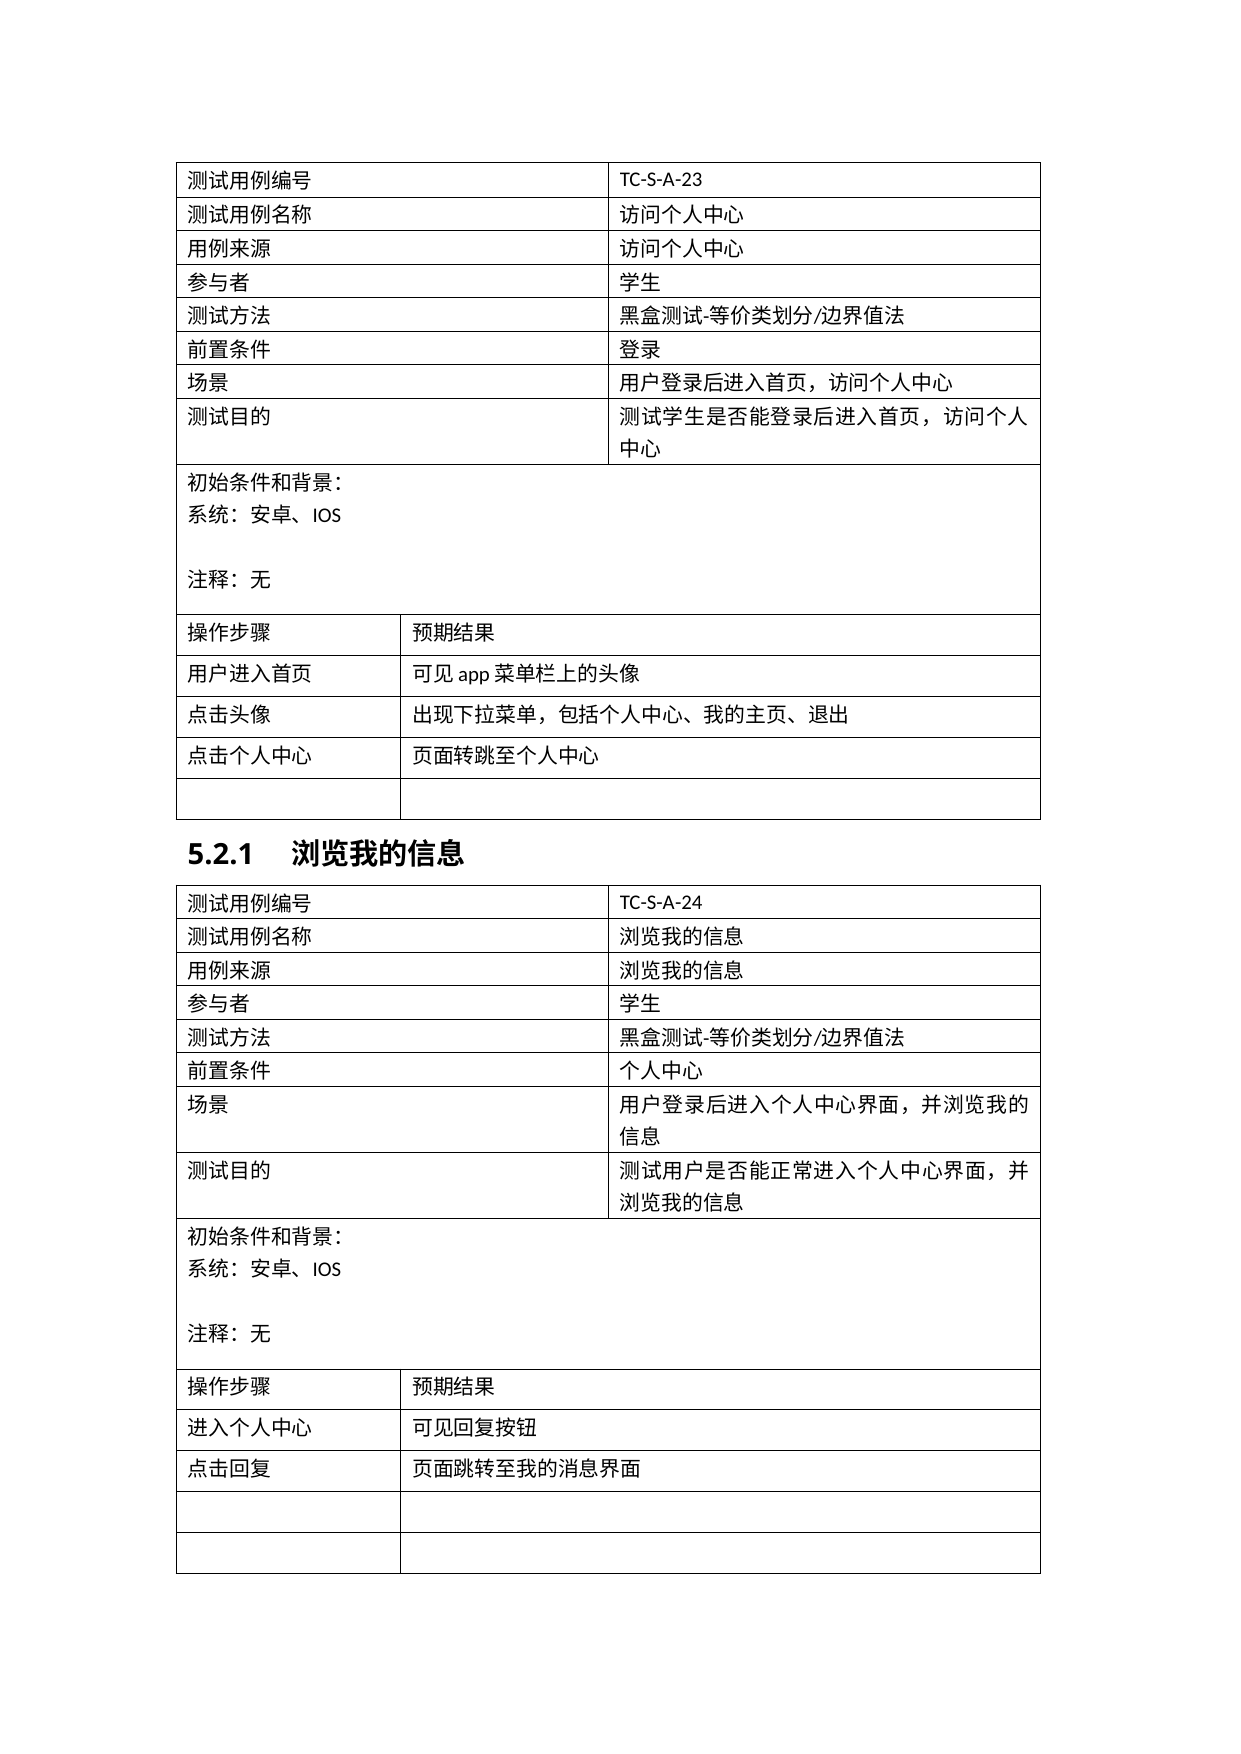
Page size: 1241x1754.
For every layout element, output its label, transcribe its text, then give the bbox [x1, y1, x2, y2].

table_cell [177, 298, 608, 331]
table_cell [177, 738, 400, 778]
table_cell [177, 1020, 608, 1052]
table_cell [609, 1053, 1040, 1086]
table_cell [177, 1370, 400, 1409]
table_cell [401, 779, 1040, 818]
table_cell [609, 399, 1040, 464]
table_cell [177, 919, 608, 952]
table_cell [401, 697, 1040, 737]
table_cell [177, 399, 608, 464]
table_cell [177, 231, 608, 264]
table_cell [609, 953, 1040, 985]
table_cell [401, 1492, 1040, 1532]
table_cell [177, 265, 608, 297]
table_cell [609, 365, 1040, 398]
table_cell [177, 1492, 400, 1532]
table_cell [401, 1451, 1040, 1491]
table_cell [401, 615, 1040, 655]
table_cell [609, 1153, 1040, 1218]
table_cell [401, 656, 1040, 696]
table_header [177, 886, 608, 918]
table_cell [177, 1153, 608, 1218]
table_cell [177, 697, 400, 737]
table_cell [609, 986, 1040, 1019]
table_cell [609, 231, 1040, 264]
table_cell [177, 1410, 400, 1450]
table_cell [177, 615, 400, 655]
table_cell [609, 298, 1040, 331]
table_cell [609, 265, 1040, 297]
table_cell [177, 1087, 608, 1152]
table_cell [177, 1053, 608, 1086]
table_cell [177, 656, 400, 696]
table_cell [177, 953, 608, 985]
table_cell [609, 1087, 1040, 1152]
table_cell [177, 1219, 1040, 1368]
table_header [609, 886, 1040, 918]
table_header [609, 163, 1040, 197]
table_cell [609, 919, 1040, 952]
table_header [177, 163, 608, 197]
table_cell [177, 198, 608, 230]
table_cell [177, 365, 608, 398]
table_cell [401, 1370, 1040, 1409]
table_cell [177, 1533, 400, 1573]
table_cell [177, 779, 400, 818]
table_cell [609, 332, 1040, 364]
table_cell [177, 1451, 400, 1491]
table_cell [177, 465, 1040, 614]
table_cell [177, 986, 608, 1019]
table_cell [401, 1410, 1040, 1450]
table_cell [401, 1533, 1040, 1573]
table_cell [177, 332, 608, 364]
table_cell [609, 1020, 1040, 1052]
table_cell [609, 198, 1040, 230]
text 浏览我的信息 [187, 819, 1053, 884]
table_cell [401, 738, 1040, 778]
